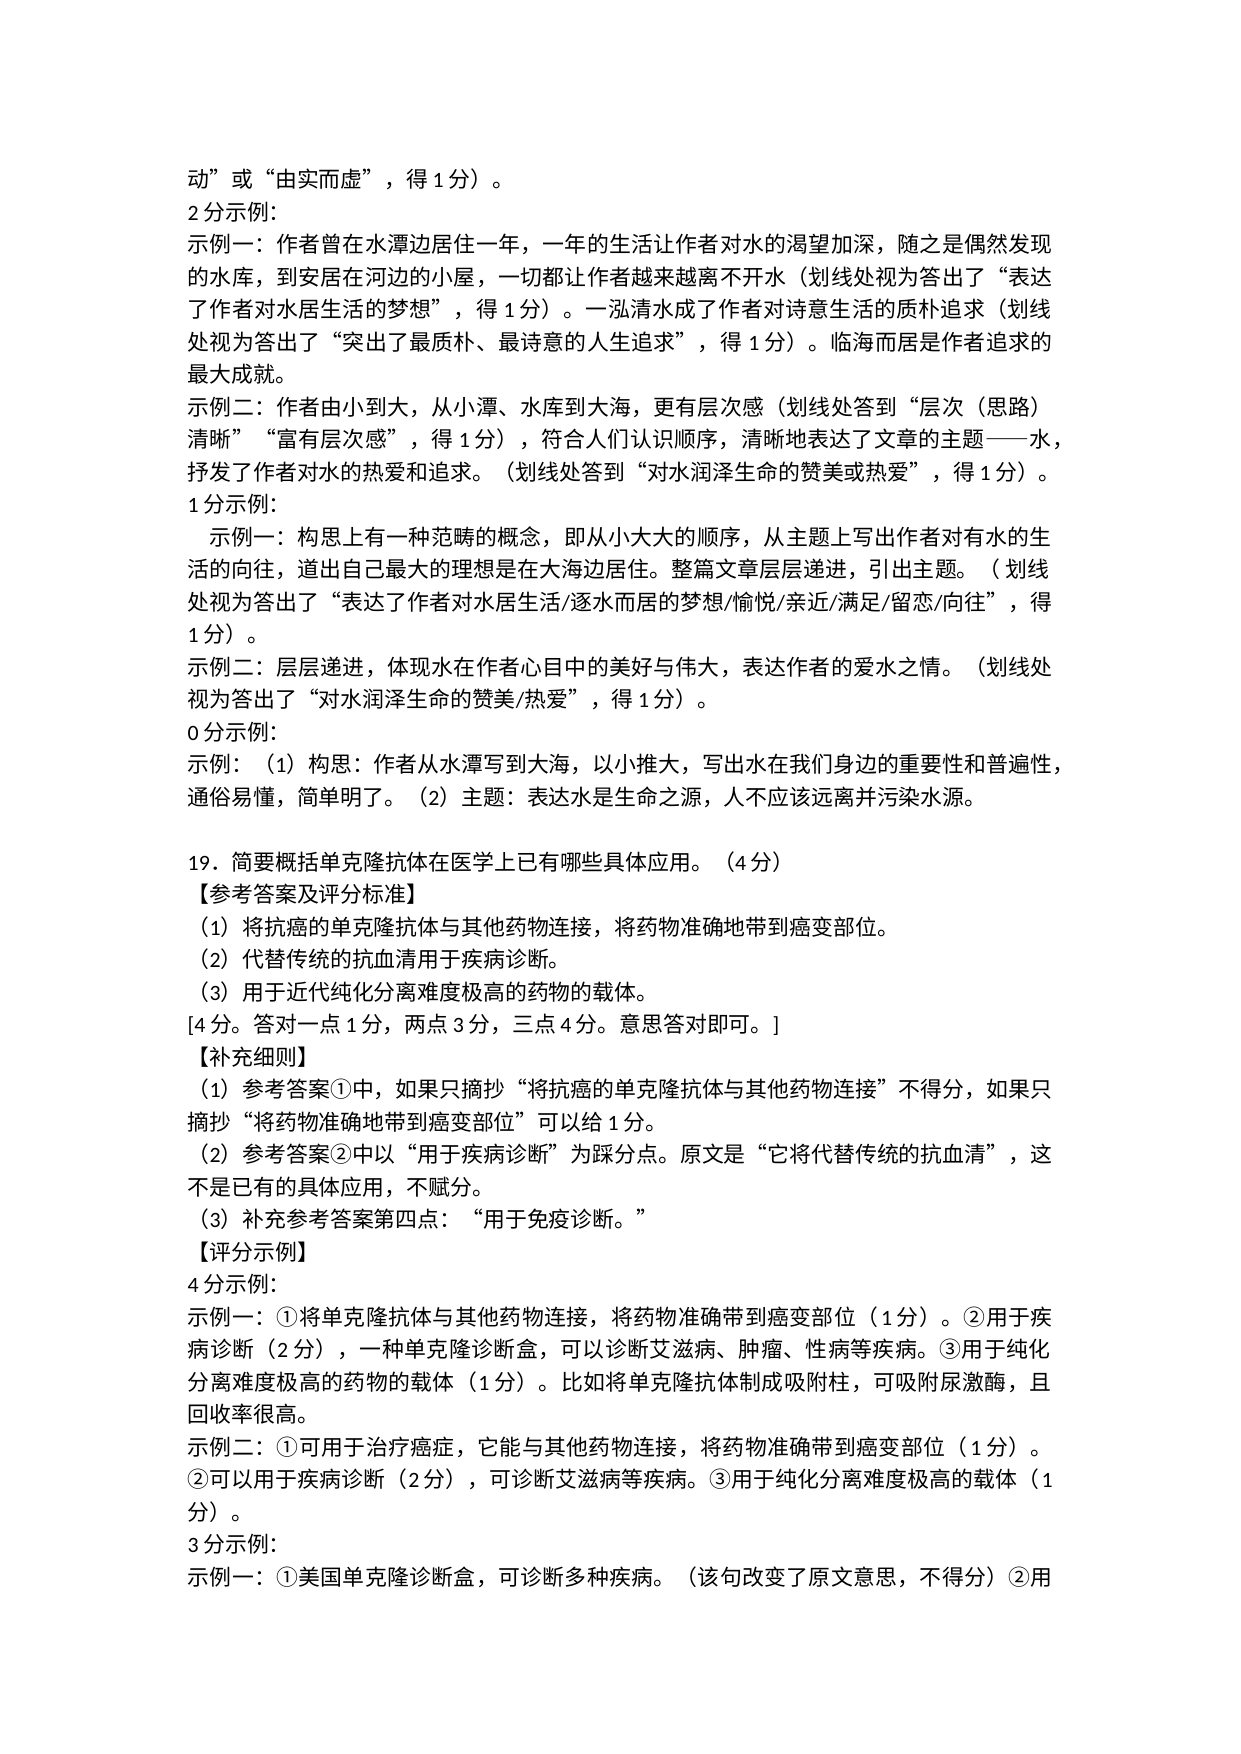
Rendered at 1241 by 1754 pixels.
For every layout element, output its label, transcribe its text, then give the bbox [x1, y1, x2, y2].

text （1）将抗癌的单克隆抗体与其他药物连接，将药物准确地带到癌变部位。 [187, 909, 1053, 942]
text 4分示例： [187, 1267, 1053, 1299]
text [4分。答对一点1分，两点3分，三点4分。意思答对即可。] [187, 1007, 1053, 1039]
text 示例二：①可用于治疗癌症，它能与其他药物连接，将药物准确带到癌变部位（1分）。②可以用于疾病诊断（2分），可诊断艾滋病等疾病。③用于纯化分离难度极高的载体（1分）。 [187, 1429, 1053, 1527]
text 示例二：层层递进，体现水在作者心目中的美好与伟大，表达作者的爱水之情。（划线处视为答出了“对水润泽生命的赞美/热爱”，得1分）。 [187, 649, 1053, 714]
text 1分示例： [187, 487, 1053, 519]
text （1）参考答案①中，如果只摘抄“将抗癌的单克隆抗体与其他药物连接”不得分，如果只摘抄“将药物准确地带到癌变部位”可以给1分。 [187, 1072, 1053, 1137]
text 【补充细则】 [187, 1039, 1053, 1072]
text 示例：（1）构思：作者从水潭写到大海，以小推大，写出水在我们身边的重要性和普遍性，通俗易懂，简单明了。（2）主题：表达水是生命之源，人不应该远离并污染水源。 [187, 747, 1053, 812]
text 19．简要概括单克隆抗体在医学上已有哪些具体应用。（4分） [187, 844, 1053, 877]
text （3）用于近代纯化分离难度极高的药物的载体。 [187, 974, 1053, 1007]
text 示例一：作者曾在水潭边居住一年，一年的生活让作者对水的渴望加深，随之是偶然发现的水库，到安居在河边的小屋，一切都让作者越来越离不开水（划线处视为答出了“表达了作者对水居生活的梦想”，得1分）。一泓清水成了作者对诗意生活的质朴追求（划线处视为答出了“突出了最质朴、最诗意的人生追求”，得1分）。临海而居是作者追求的最大成就。 [187, 227, 1053, 389]
text （3）补充参考答案第四点：“用于免疫诊断。” [187, 1202, 1053, 1234]
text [187, 1559, 1053, 1592]
text 2分示例： [187, 194, 1053, 227]
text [187, 162, 1053, 194]
text 0分示例： [187, 714, 1053, 747]
text 示例一：构思上有一种范畴的概念，即从小大大的顺序，从主题上写出作者对有水的生活的向往，道出自己最大的理想是在大海边居住。整篇文章层层递进，引出主题。（ 划线处视为答出了“表达了作者对水居生活/逐水而居的梦想/愉悦/亲近/满足/留恋/向往”，得1分）。 [187, 519, 1053, 649]
text 示例一：①将单克隆抗体与其他药物连接，将药物准确带到癌变部位（1分）。②用于疾病诊断（2分），一种单克隆诊断盒，可以诊断艾滋病、肿瘤、性病等疾病。③用于纯化分离难度极高的药物的载体（1分）。比如将单克隆抗体制成吸附柱，可吸附尿激酶，且回收率很高。 [187, 1299, 1053, 1429]
text 示例二：作者由小到大，从小潭、水库到大海，更有层次感（划线处答到“层次（思路）清晰”“富有层次感”，得1分），符合人们认识顺序，清晰地表达了文章的主题——水，抒发了作者对水的热爱和追求。（划线处答到“对水润泽生命的赞美或热爱”，得1分）。 [187, 389, 1053, 487]
text 3分示例： [187, 1527, 1053, 1559]
text （2）代替传统的抗血清用于疾病诊断。 [187, 942, 1053, 974]
text （2）参考答案②中以“用于疾病诊断”为踩分点。原文是“它将代替传统的抗血清”，这不是已有的具体应用，不赋分。 [187, 1137, 1053, 1202]
text 【参考答案及评分标准】 [187, 877, 1053, 909]
text 【评分示例】 [187, 1234, 1053, 1267]
